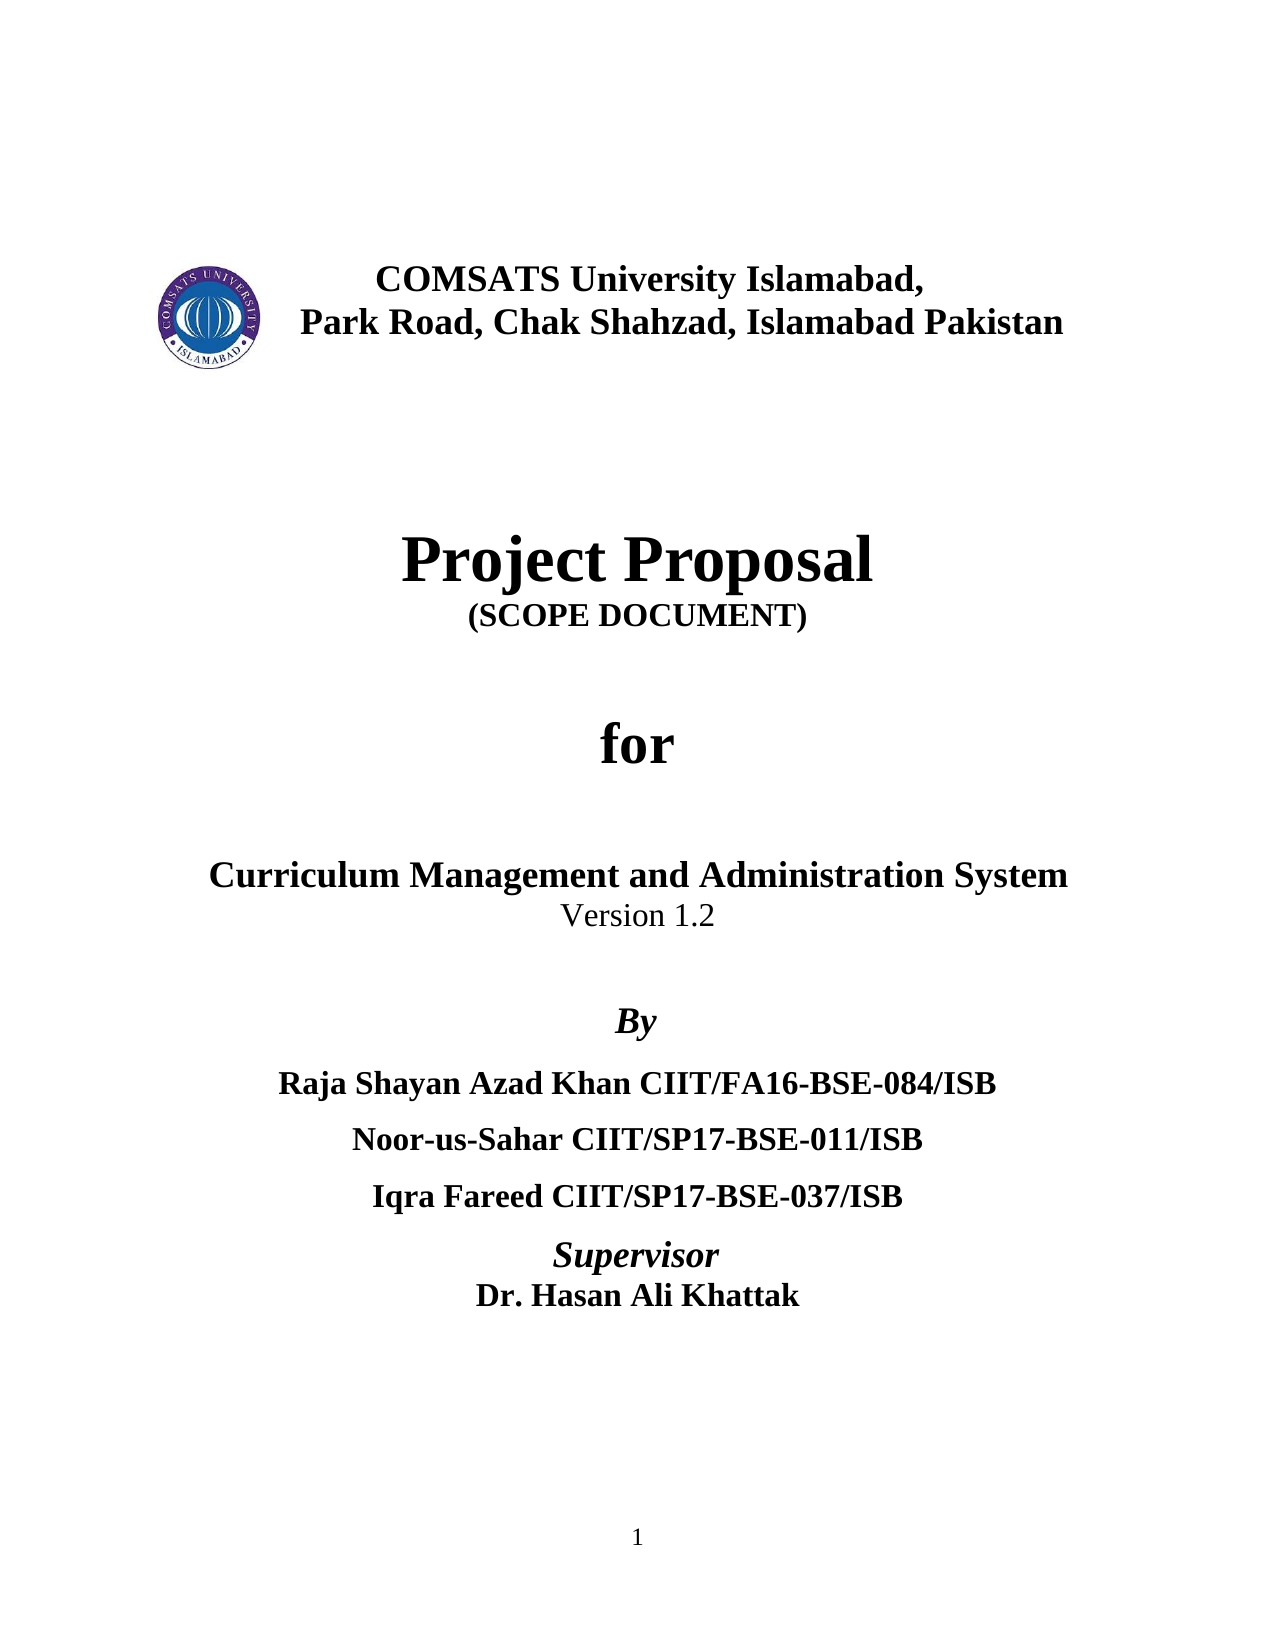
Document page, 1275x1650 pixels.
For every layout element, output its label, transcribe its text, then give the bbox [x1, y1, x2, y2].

text Noor-us-Sahar CIIT/SP17-BSE-011/ISB [189, 1120, 1085, 1158]
title for [150, 709, 1125, 853]
title Project Proposal (SCOPE DOCUMENT) [150, 519, 1125, 634]
picture [150, 257, 267, 375]
text Iqra Fareed CIIT/SP17-BSE-037/ISB [189, 1176, 1085, 1214]
text Raja Shayan Azad Khan CIIT/FA16-BSE-084/ISB [189, 1063, 1085, 1102]
text By [150, 934, 1125, 1042]
text Supervisor Dr. Hasan Ali Khattak [150, 1232, 1125, 1314]
text COMSATS University Islamabad, Park Road, Chak Shahzad, Islamabad Pakistan [300, 256, 1125, 342]
text Version 1.2 [150, 896, 1125, 934]
text Curriculum Management and Administration System [150, 853, 1127, 896]
